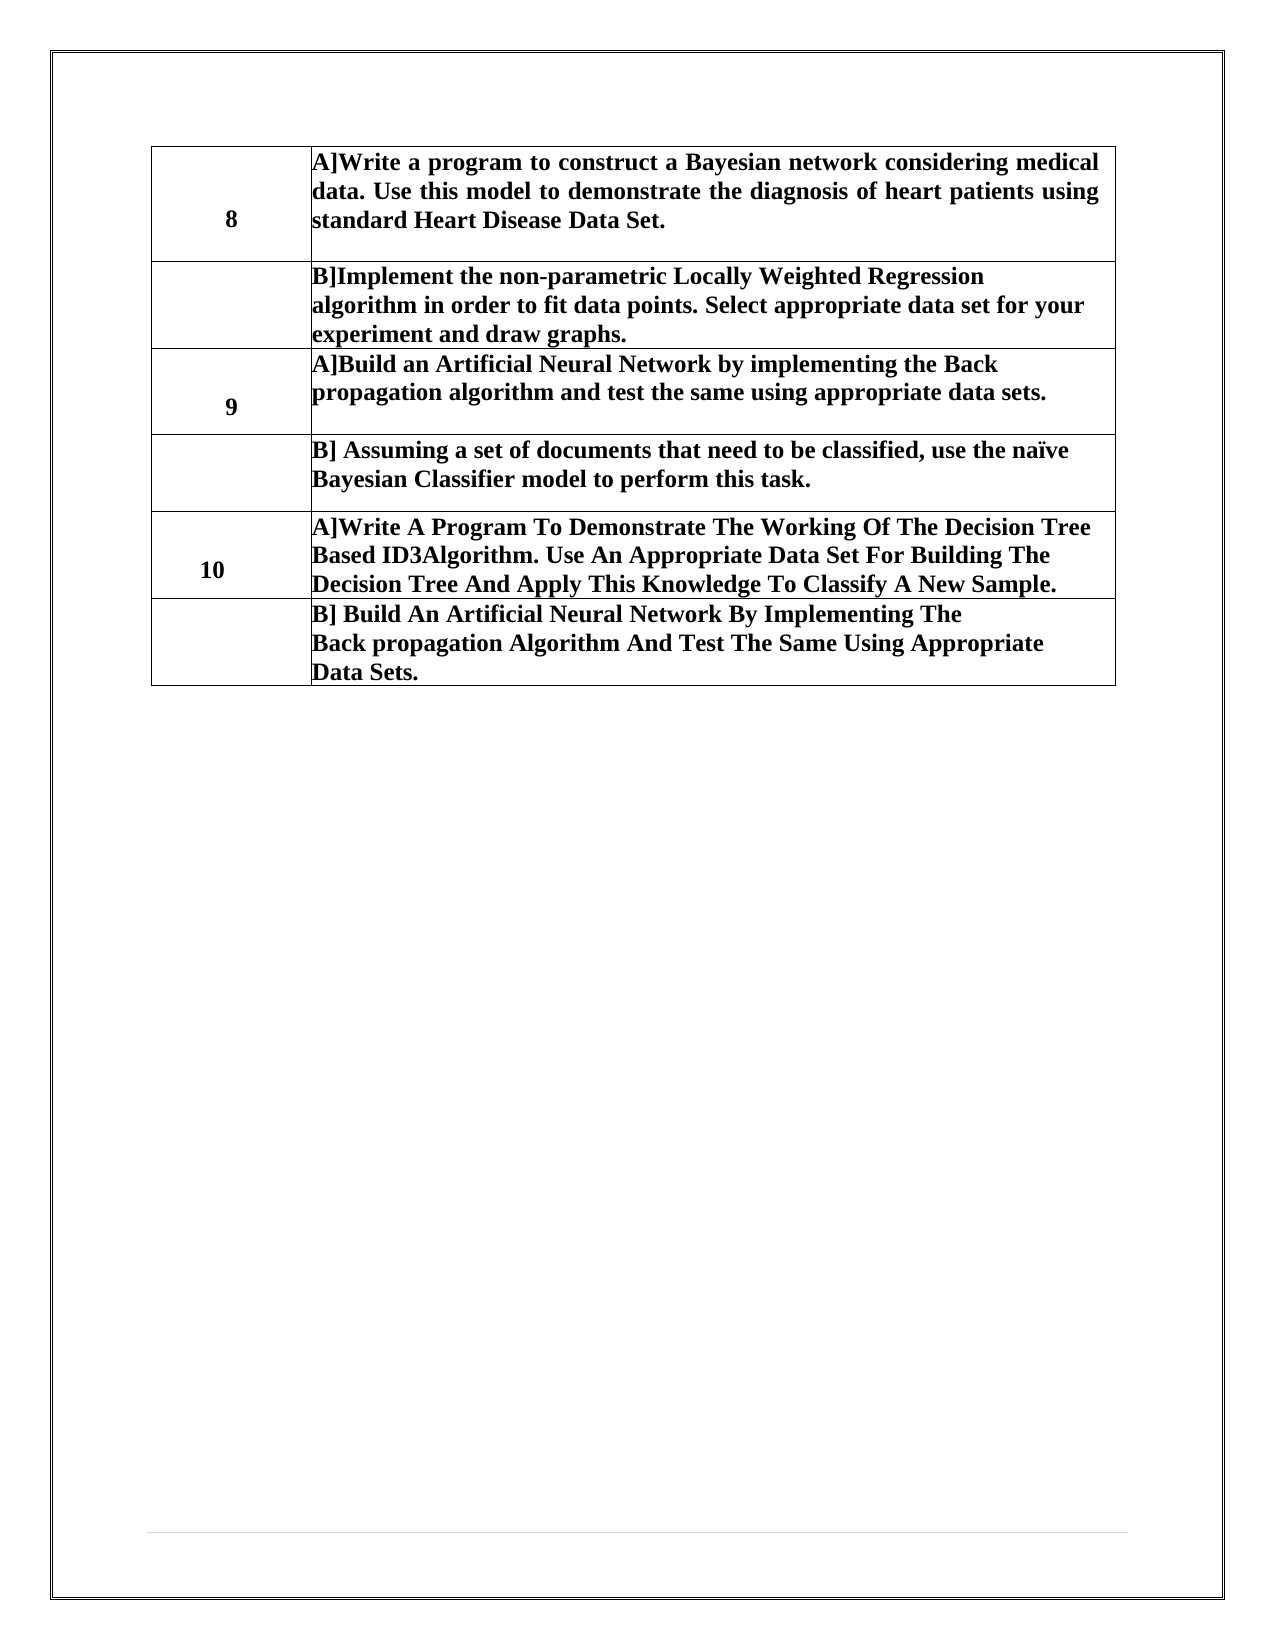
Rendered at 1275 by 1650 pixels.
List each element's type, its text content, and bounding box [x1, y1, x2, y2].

table_cell A]Build an Artificial Neural Network by implementing the Back propagation algorithm and test the same using appropriate data sets. [312, 349, 1115, 434]
table_cell B] Assuming a set of documents that need to be classified, use the naïve Bayesian Classifier model to perform this task. [312, 435, 1115, 511]
table_cell [152, 262, 311, 348]
table_header A]Write a program to construct a Bayesian network considering medical data. Use this model to demonstrate the diagnosis of heart patients using standard Heart Disease Data Set. [312, 147, 1115, 261]
table_cell 10 [152, 512, 311, 598]
table_cell A]Write A Program To Demonstrate The Working Of The Decision Tree Based ID3Algorithm. Use An Appropriate Data Set For Building The Decision Tree And Apply This Knowledge To Classify A New Sample. [312, 512, 1115, 598]
table_cell B] Build An Artificial Neural Network By Implementing The Back propagation Algorithm And Test The Same Using Appropriate Data Sets. [312, 599, 1115, 685]
table_cell 9 [152, 349, 311, 434]
table_cell [152, 435, 311, 511]
table_cell [152, 599, 311, 685]
table_cell B]Implement the non-parametric Locally Weighted Regression algorithm in order to fit data points. Select appropriate data set for your experiment and draw graphs. [312, 262, 1115, 348]
table_header 8 [152, 147, 311, 261]
